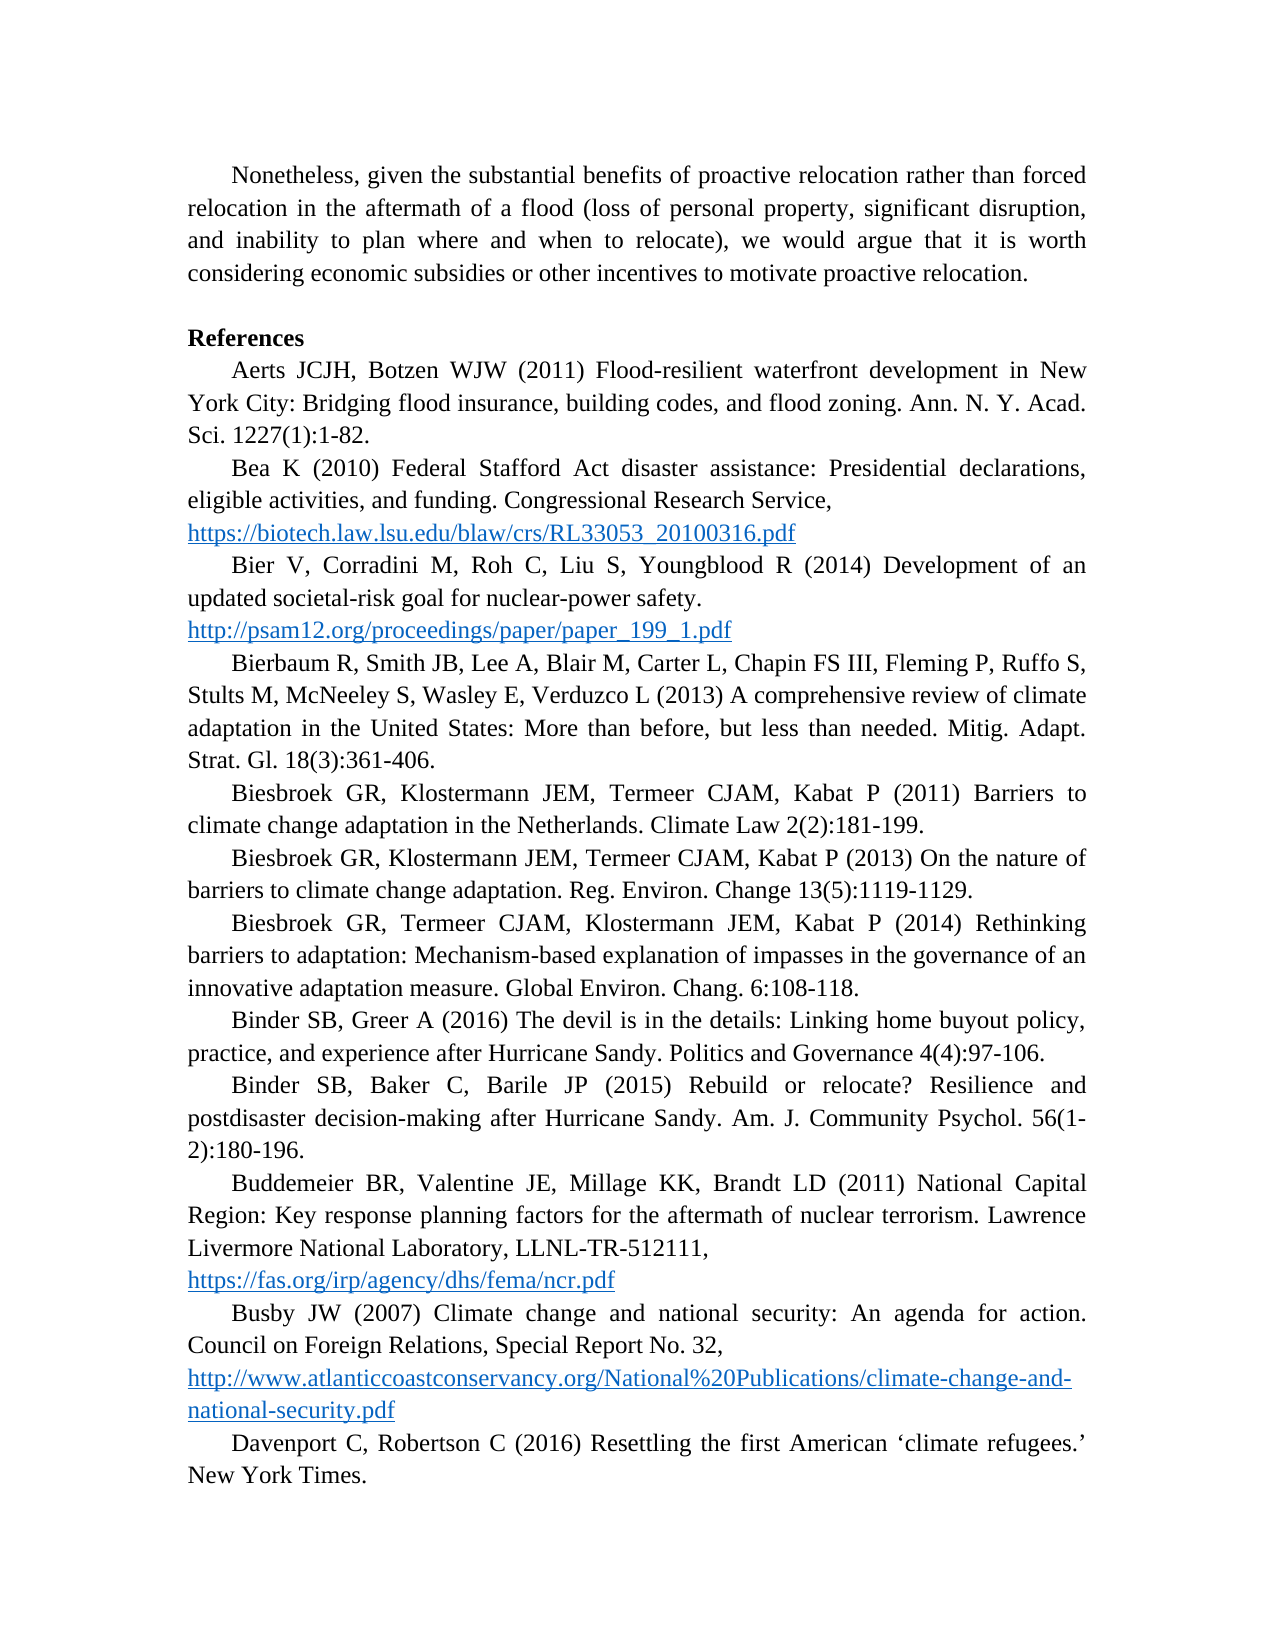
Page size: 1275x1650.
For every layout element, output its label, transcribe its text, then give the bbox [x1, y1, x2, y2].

text Aerts JCJH, Botzen WJW (2011) Flood-resilient waterfront development in New York City: Bridging flood insurance, building codes, and flood zoning. Ann. N. Y. Acad. Sci. 1227(1):1-82. [187, 354, 1087, 451]
text Nonetheless, given the substantial benefits of proactive relocation rather than forced relocation in the aftermath of a flood (loss of personal property, significant disruption, and inability to plan where and when to relocate), we would argue that it is worth considering economic subsidies or other incentives to motivate proactive relocation. [187, 159, 1087, 215]
text Binder SB, Baker C, Barile JP (2015) Rebuild or relocate? Resilience and postdisaster decision-making after Hurricane Sandy. Am. J. Community Psychol. 56(1-2):180-196. [187, 1069, 1087, 1166]
text References [187, 321, 1087, 354]
text Nonetheless, given the substantial benefits of proactive relocation rather than forced relocation in the aftermath of a flood (loss of personal property, significant disruption, and inability to plan where and when to relocate), we would argue that it is worth considering economic subsidies or other incentives to motivate proactive relocation. [187, 216, 1087, 289]
text https://biotech.law.lsu.edu/blaw/crs/RL33053_20100316.pdf [187, 516, 1087, 549]
text Bierbaum R, Smith JB, Lee A, Blair M, Carter L, Chapin FS III, Fleming P, Ruffo S, Stults M, McNeeley S, Wasley E, Verduzco L (2013) A comprehensive review of climate adaptation in the United States: More than before, but less than needed. Mitig. Adapt. Strat. Gl. 18(3):361-406. [187, 646, 1087, 776]
text https://fas.org/irp/agency/dhs/fema/ncr.pdf [187, 1264, 1087, 1296]
text Biesbroek GR, Klostermann JEM, Termeer CJAM, Kabat P (2011) Barriers to climate change adaptation in the Netherlands. Climate Law 2(2):181-199. [187, 776, 1087, 841]
text Buddemeier BR, Valentine JE, Millage KK, Brandt LD (2011) National Capital Region: Key response planning factors for the aftermath of nuclear terrorism. Lawrence Livermore National Laboratory, LLNL-TR-512111, [187, 1166, 1087, 1264]
text Biesbroek GR, Klostermann JEM, Termeer CJAM, Kabat P (2013) On the nature of barriers to climate change adaptation. Reg. Environ. Change 13(5):1119-1129. [187, 841, 1087, 906]
text Bea K (2010) Federal Stafford Act disaster assistance: Presidential declarations, eligible activities, and funding. Congressional Research Service, [187, 451, 1087, 516]
text Binder SB, Greer A (2016) The devil is in the details: Linking home buyout policy, practice, and experience after Hurricane Sandy. Politics and Governance 4(4):97-106. [187, 1004, 1087, 1069]
text Bier V, Corradini M, Roh C, Liu S, Youngblood R (2014) Development of an updated societal-risk goal for nuclear-power safety. [187, 549, 1087, 614]
text Biesbroek GR, Termeer CJAM, Klostermann JEM, Kabat P (2014) Rethinking barriers to adaptation: Mechanism-based explanation of impasses in the governance of an innovative adaptation measure. Global Environ. Chang. 6:108-118. [187, 906, 1087, 1004]
text Busby JW (2007) Climate change and national security: An agenda for action. Council on Foreign Relations, Special Report No. 32, [187, 1296, 1087, 1361]
text http://www.atlanticcoastconservancy.org/National%20Publications/climate-change-and-national-security.pdf [187, 1361, 1087, 1426]
text Davenport C, Robertson C (2016) Resettling the first American ‘climate refugees.’ New York Times. [187, 1426, 1087, 1491]
text http://psam12.org/proceedings/paper/paper_199_1.pdf [187, 614, 1087, 646]
